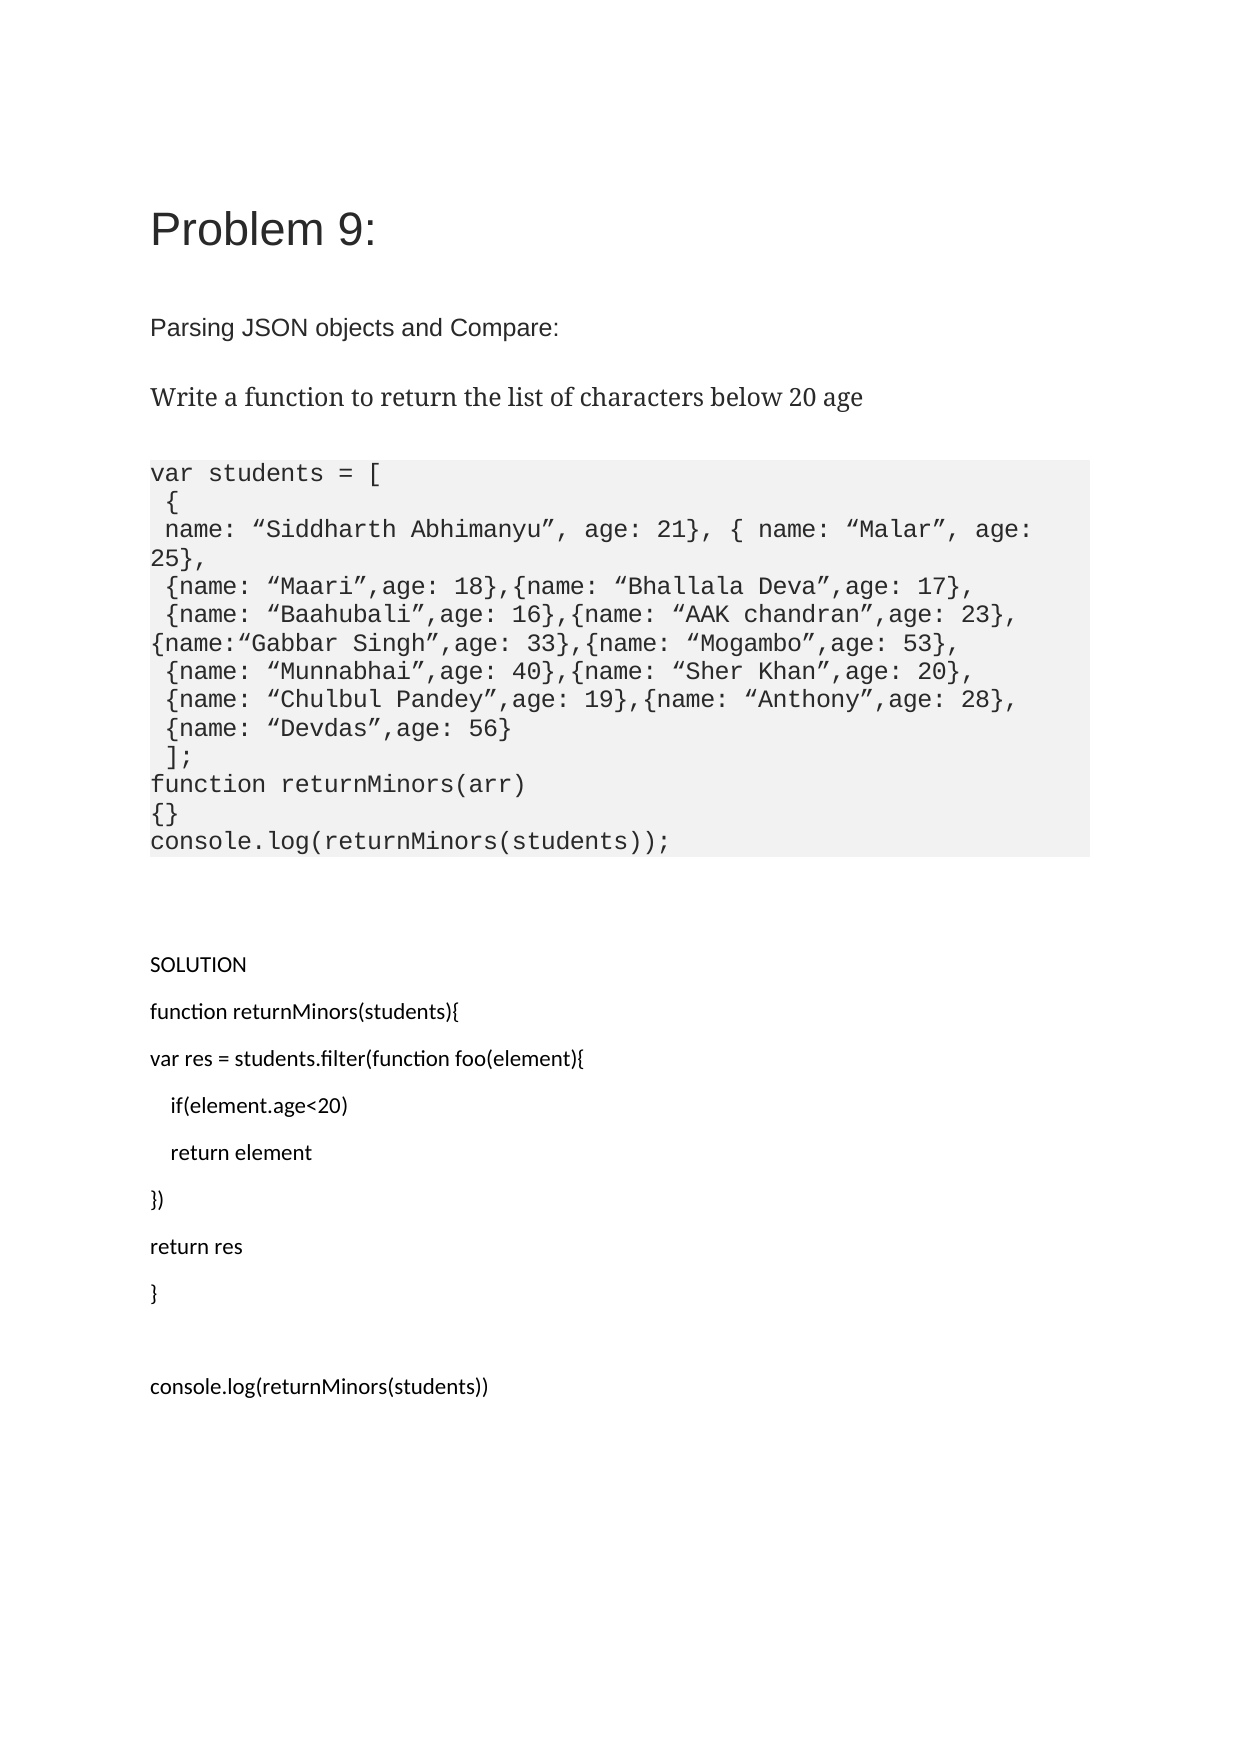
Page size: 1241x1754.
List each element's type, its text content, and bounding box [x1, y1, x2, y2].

text function returnMinors(arr) {} [150, 772, 1090, 828]
text } [150, 1279, 1090, 1307]
text if(element.age<20) [150, 1091, 1090, 1119]
text SOLUTION [150, 951, 1090, 978]
text Write a function to return the list of characters below 20 age [150, 363, 1090, 413]
text var res = students.filter(function foo(element){ [150, 1044, 1090, 1072]
text function returnMinors(students){ [150, 997, 1090, 1025]
text }) [150, 1185, 1090, 1213]
text Parsing JSON objects and Compare: [150, 298, 1090, 342]
text var students = [ { name: “Siddharth Abhimanyu”, age: 21}, { name: “Malar”, age: 25}, {name: “Maari”,age: 18},{name: “Bhallala Deva”,age: 17}, {name: “Baahubali”,age: 16},{name: “AAK chandran”,age: 23}, {name:“Gabbar Singh”,age: 33},{name: “Mogambo”,age: 53}, {name: “Munnabhai”,age: 40},{name: “Sher Khan”,age: 20}, {name: “Chulbul Pandey”,age: 19},{name: “Anthony”,age: 28}, {name: “Devdas”,age: 56} ]; [150, 460, 1090, 772]
text console.log(returnMinors(students)); [150, 828, 1090, 857]
text console.log(returnMinors(students)) [150, 1372, 1090, 1400]
text Problem 9: [150, 199, 1090, 255]
text return res [150, 1232, 1090, 1260]
text return element [150, 1138, 1090, 1166]
